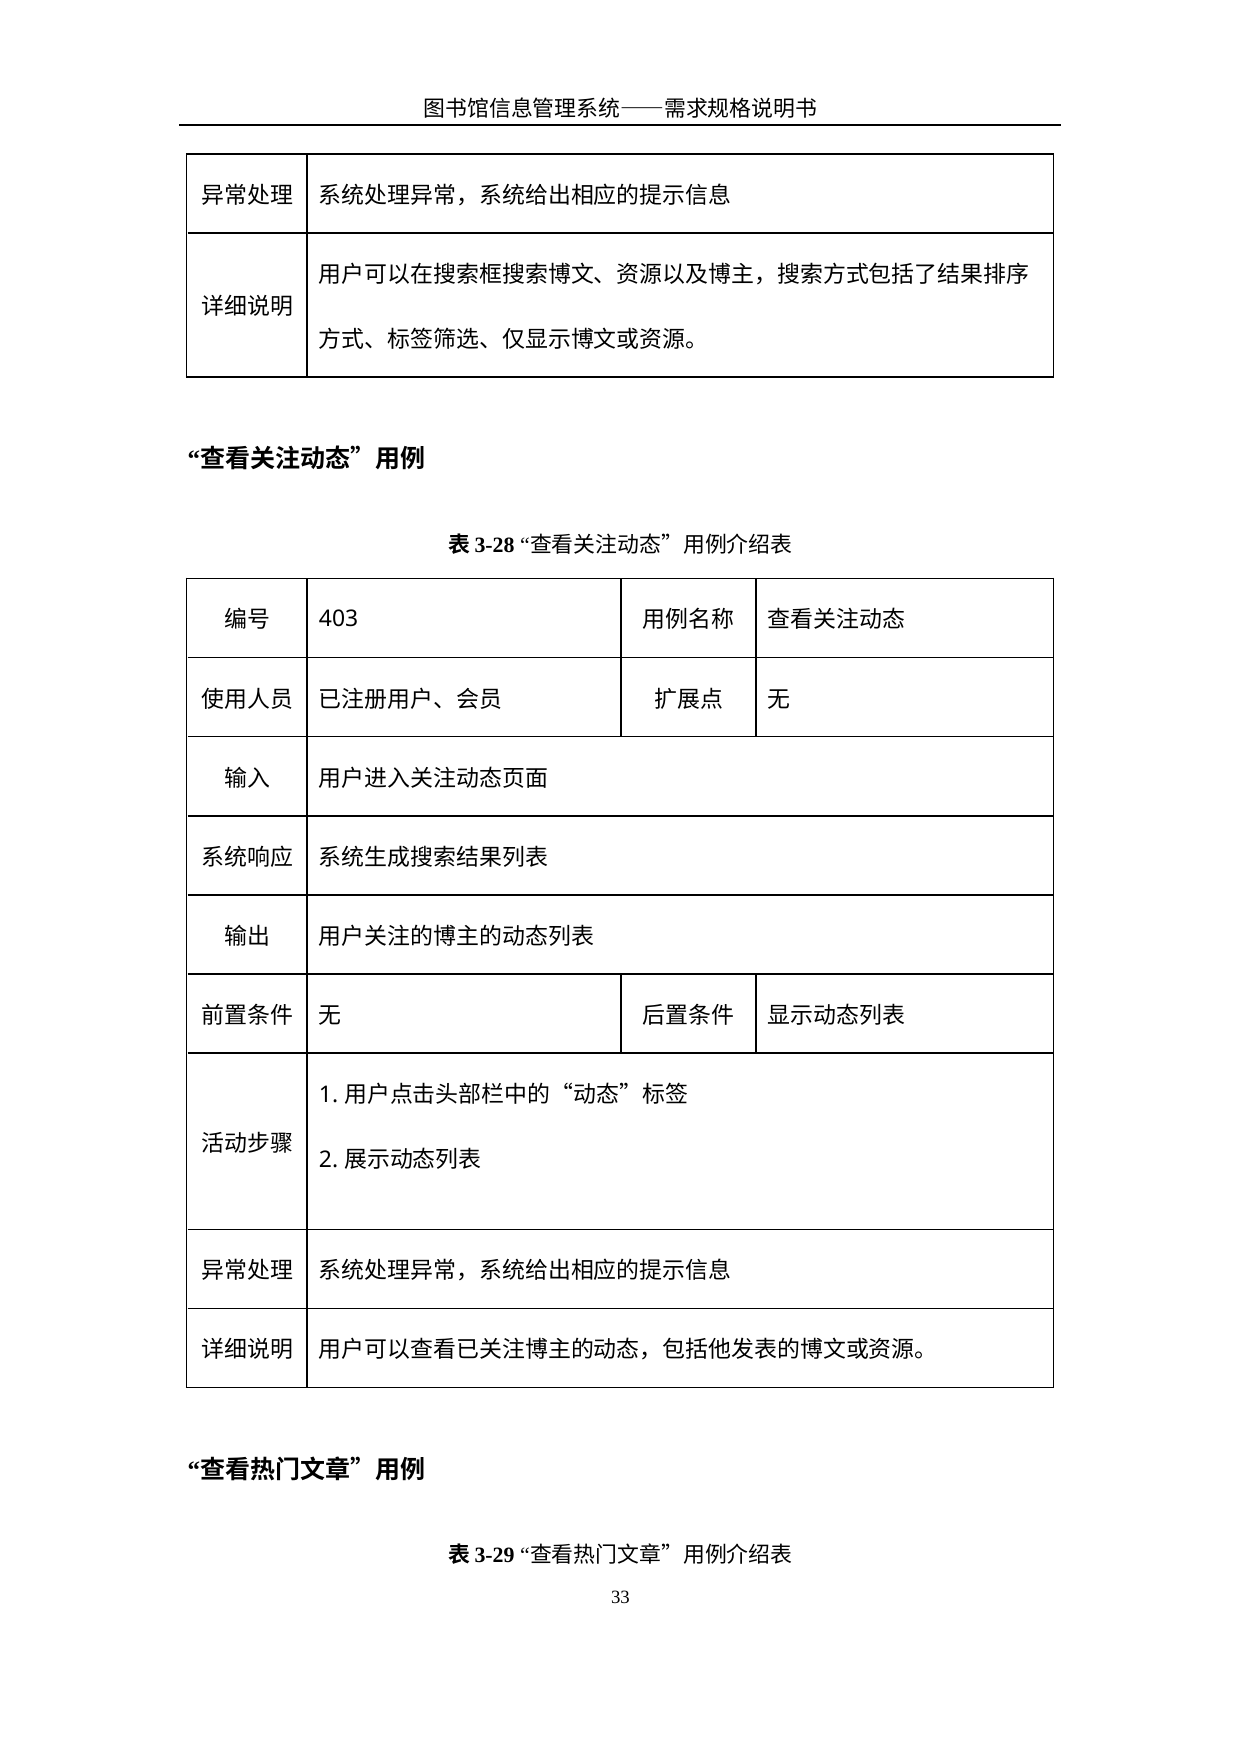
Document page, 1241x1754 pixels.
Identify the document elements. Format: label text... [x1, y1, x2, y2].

text 表3-28 “查看关注动态”用例介绍表 [187, 526, 1053, 559]
table_cell 用户可以在搜索框搜索博文、资源以及博主，搜索方式包括了结果排序方式、标签筛选、仅显示博文或资源。 [308, 234, 1053, 376]
table_cell 异常处理 [187, 1230, 306, 1308]
table_cell 详细说明 [187, 1309, 306, 1387]
table_cell 活动步骤 [187, 1053, 306, 1229]
table_cell 用户进入关注动态页面 [308, 737, 1053, 815]
table_cell 系统处理异常，系统给出相应的提示信息 [308, 155, 1053, 232]
table_cell 用户关注的博主的动态列表 [308, 896, 1053, 973]
table_cell 已注册用户、会员 [308, 658, 620, 736]
table_cell 系统生成搜索结果列表 [308, 817, 1053, 894]
table_cell 扩展点 [622, 658, 755, 736]
table_cell 无 [308, 975, 620, 1052]
text “查看热门文章”用例 [187, 1435, 1053, 1500]
table_cell 异常处理 [187, 155, 306, 232]
table_cell 输入 [187, 737, 306, 815]
table_cell 详细说明 [187, 233, 306, 376]
table_cell 前置条件 [187, 974, 306, 1052]
table_cell 使用人员 [187, 658, 306, 736]
table_cell 用户可以查看已关注博主的动态，包括他发表的博文或资源。 [308, 1309, 1053, 1387]
text “查看关注动态”用例 [187, 424, 1053, 489]
table_header 查看关注动态 [757, 579, 1053, 657]
table_header 用例名称 [622, 579, 755, 657]
table_cell 1. 用户点击头部栏中的“动态”标签 2. 展示动态列表 [308, 1054, 1053, 1229]
table_header 编号 [187, 579, 306, 657]
text 表3-29 “查看热门文章”用例介绍表 [187, 1537, 1053, 1569]
table_cell 后置条件 [622, 975, 755, 1052]
table_cell 输出 [187, 895, 306, 973]
table_cell 系统响应 [187, 816, 306, 894]
table_header 403 [308, 579, 620, 657]
table_cell 显示动态列表 [757, 975, 1053, 1052]
table_cell 无 [757, 658, 1053, 736]
table_cell 系统处理异常，系统给出相应的提示信息 [308, 1230, 1053, 1308]
